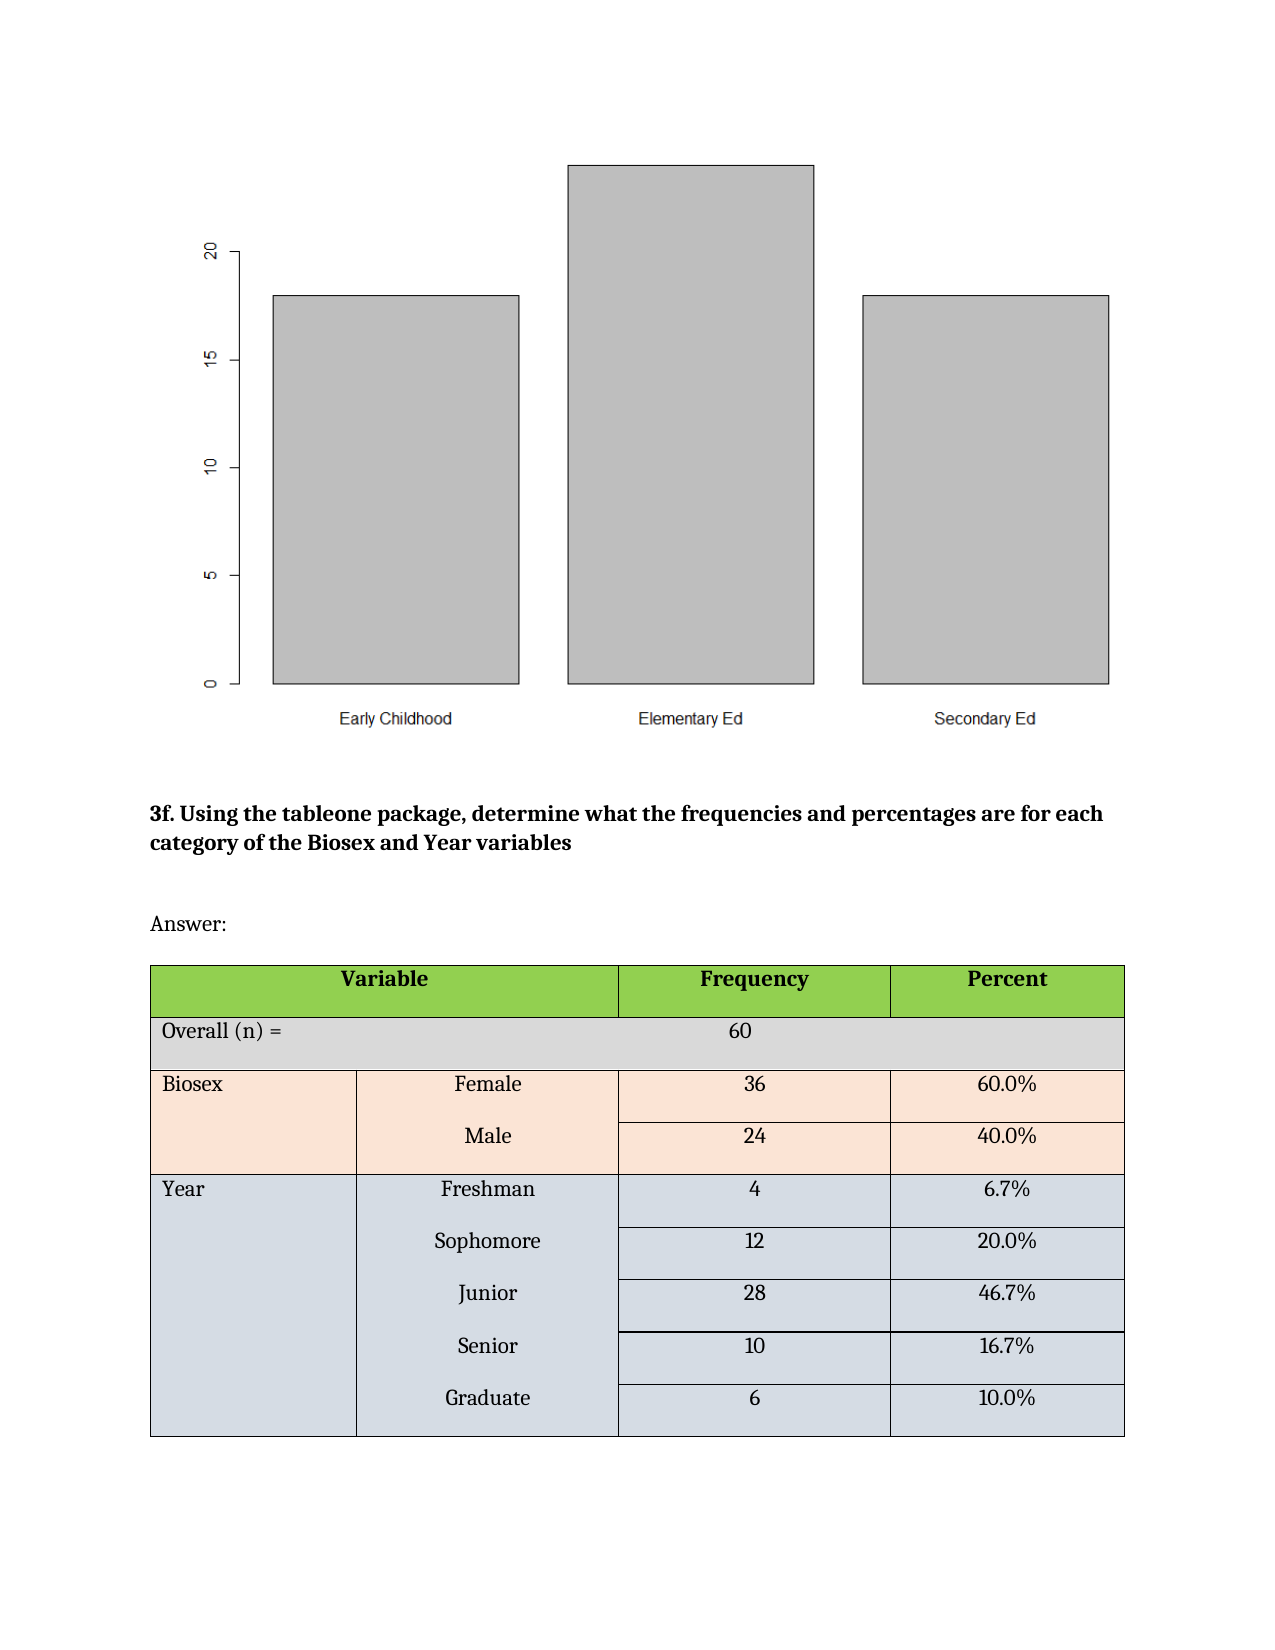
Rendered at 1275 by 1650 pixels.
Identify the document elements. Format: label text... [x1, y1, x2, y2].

table_cell 28 [619, 1280, 890, 1331]
table_cell 40.0% [891, 1123, 1124, 1174]
table_cell 46.7% [891, 1280, 1124, 1331]
table_header Percent [891, 966, 1124, 1017]
table_header Variable [151, 966, 618, 1017]
table_cell 20.0% [891, 1228, 1124, 1279]
table_cell Sophomore [357, 1227, 618, 1279]
table_cell 6 [619, 1385, 890, 1436]
table_header Frequency [619, 966, 890, 1017]
text Answer: [150, 911, 1125, 938]
table_cell 12 [619, 1228, 890, 1279]
table_cell Male [357, 1122, 618, 1174]
table_cell Overall (n) = 60 [151, 1018, 1124, 1069]
table_cell 6.7% [891, 1175, 1124, 1227]
picture [187, 150, 1132, 746]
text category of the Biosex and Year variables [150, 829, 1125, 856]
table_cell 36 [619, 1071, 890, 1122]
table_cell 24 [619, 1123, 890, 1174]
table_cell 10.0% [891, 1385, 1124, 1436]
table_cell Biosex [151, 1071, 356, 1174]
table_cell Year [151, 1175, 356, 1436]
table_cell 60.0% [891, 1071, 1124, 1122]
table_cell Junior [357, 1279, 618, 1331]
table_cell Freshman [357, 1175, 618, 1227]
table_cell Graduate [357, 1384, 618, 1436]
table_cell Female [357, 1071, 618, 1122]
table_cell 16.7% [891, 1333, 1124, 1384]
table_cell 10 [619, 1333, 890, 1384]
text 3f. Using the tableone package, determine what the frequencies and percentages are for each [150, 801, 1125, 827]
table_cell 4 [619, 1175, 890, 1227]
table_cell Senior [357, 1331, 618, 1384]
